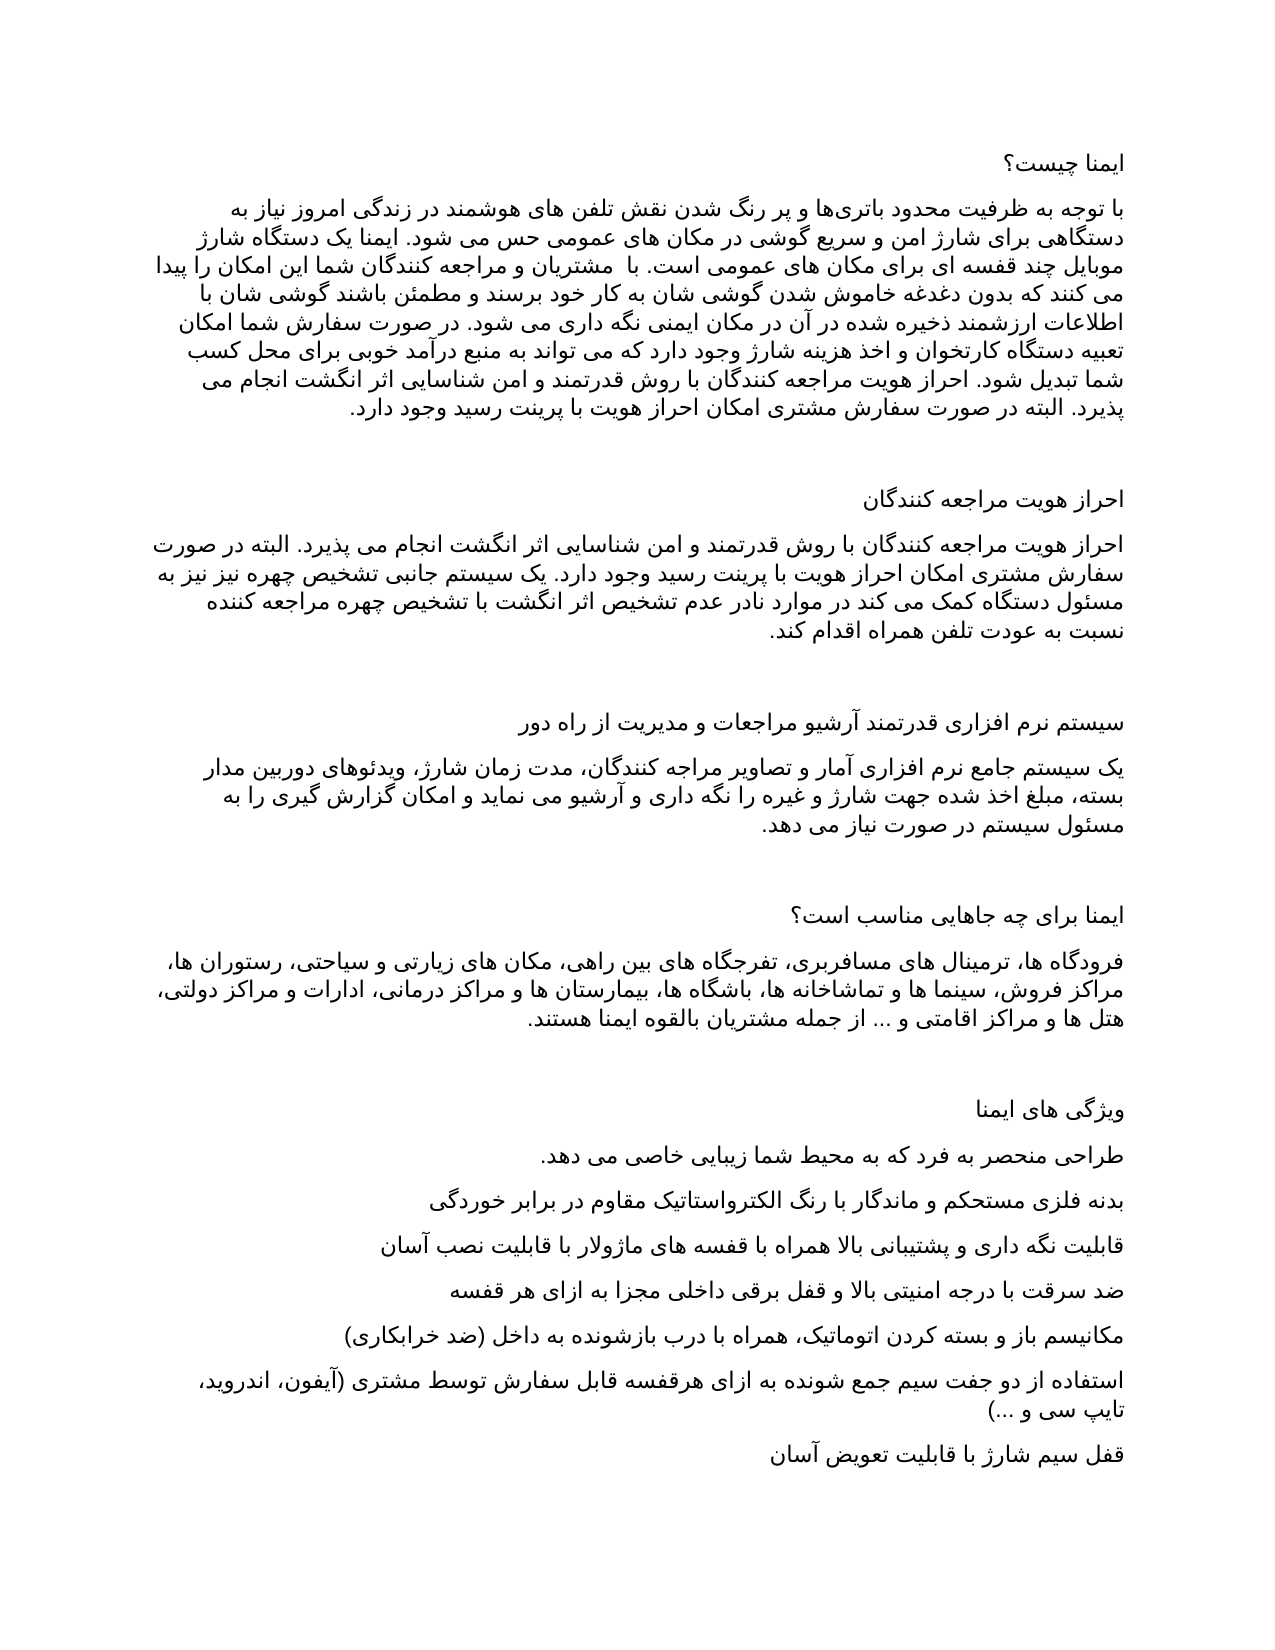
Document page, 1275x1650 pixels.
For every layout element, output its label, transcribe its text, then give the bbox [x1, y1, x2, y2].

text استفاده از دو جفت سیم جمع شونده به ازای هرقفسه قابل سفارش توسط مشتری (آیفون، اندروید، تایپ سی و ...) [150, 1367, 1125, 1422]
text ایمنا چیست؟ [150, 150, 1125, 176]
text قفل سیم شارژ با قابلیت تعویض آسان [150, 1441, 1125, 1467]
text با توجه به ظرفیت محدود باتری‌ها و پر رنگ شدن نقش تلفن های هوشمند در زندگی امروز نیاز به دستگاهی برای شارژ امن و سریع گوشی در مکان های عمومی حس می شود. ایمنا یک دستگاه شارژ موبایل چند قفسه ای برای مکان های عمومی است. با مشتریان و مراجعه کنندگان شما این امکان را پیدا می کنند که بدون دغدغه خاموش شدن گوشی شان به کار خود برسند و مطمئن باشند گوشی شان با اطلاعات ارزشمند ذخیره شده در آن در مکان ایمنی نگه داری می شود. در صورت سفارش شما امکان تعبیه دستگاه کارتخوان و اخذ هزینه شارژ وجود دارد که می تواند به منبع درآمد خوبی برای محل کسب شما تبدیل شود. احراز هویت مراجعه کنندگان با روش قدرتمند و امن شناسایی اثر انگشت انجام می پذیرد. البته در صورت سفارش مشتری امکان احراز هویت با پرینت رسید وجود دارد. [150, 195, 1125, 421]
text احراز هویت مراجعه کنندگان با روش قدرتمند و امن شناسایی اثر انگشت انجام می پذیرد. البته در صورت سفارش مشتری امکان احراز هویت با پرینت رسید وجود دارد. یک سیستم جانبی تشخیص چهره نیز نیز به مسئول دستگاه کمک می کند در موارد نادر عدم تشخیص اثر انگشت با تشخیص چهره مراجعه کننده نسبت به عودت تلفن همراه اقدام کند. [150, 531, 1125, 643]
text طراحی منحصر به فرد که به محیط شما زیبایی خاصی می دهد. [150, 1142, 1125, 1168]
text یک سیستم جامع نرم افزاری آمار و تصاویر مراجه کنندگان، مدت زمان شارژ، ویدئوهای دوربین مدار بسته، مبلغ اخذ شده جهت شارژ و غیره را نگه داری و آرشیو می نماید و امکان گزارش گیری را به مسئول سیستم در صورت نیاز می دهد. [150, 754, 1125, 837]
text سیستم نرم افزاری قدرتمند آرشیو مراجعات و مدیریت از راه دور [150, 708, 1125, 735]
text ضد سرقت با درجه امنیتی بالا و قفل برقی داخلی مجزا به ازای هر قفسه [150, 1277, 1125, 1303]
text فرودگاه ها، ترمینال های مسافربری، تفرجگاه های بین راهی، مکان های زیارتی و سیاحتی، رستوران ها، مراکز فروش، سینما ها و تماشاخانه ها، باشگاه ها، بیمارستان ها و مراکز درمانی، ادارات و مراکز دولتی، هتل ها و مراکز اقامتی و ... از جمله مشتریان بالقوه ایمنا هستند. [150, 948, 1125, 1031]
text بدنه فلزی مستحکم و ماندگار با رنگ الکترواستاتیک مقاوم در برابر خوردگی [150, 1187, 1125, 1213]
text مکانیسم باز و بسته کردن اتوماتیک، همراه با درب بازشونده به داخل (ضد خرابکاری) [150, 1322, 1125, 1348]
text احراز هویت مراجعه کنندگان [150, 486, 1125, 512]
text ویژگی های ایمنا [150, 1096, 1125, 1123]
text ایمنا برای چه جاهایی مناسب است؟ [150, 902, 1125, 929]
text قابلیت نگه داری و پشتیبانی بالا همراه با قفسه های ماژولار با قابلیت نصب آسان [150, 1232, 1125, 1258]
